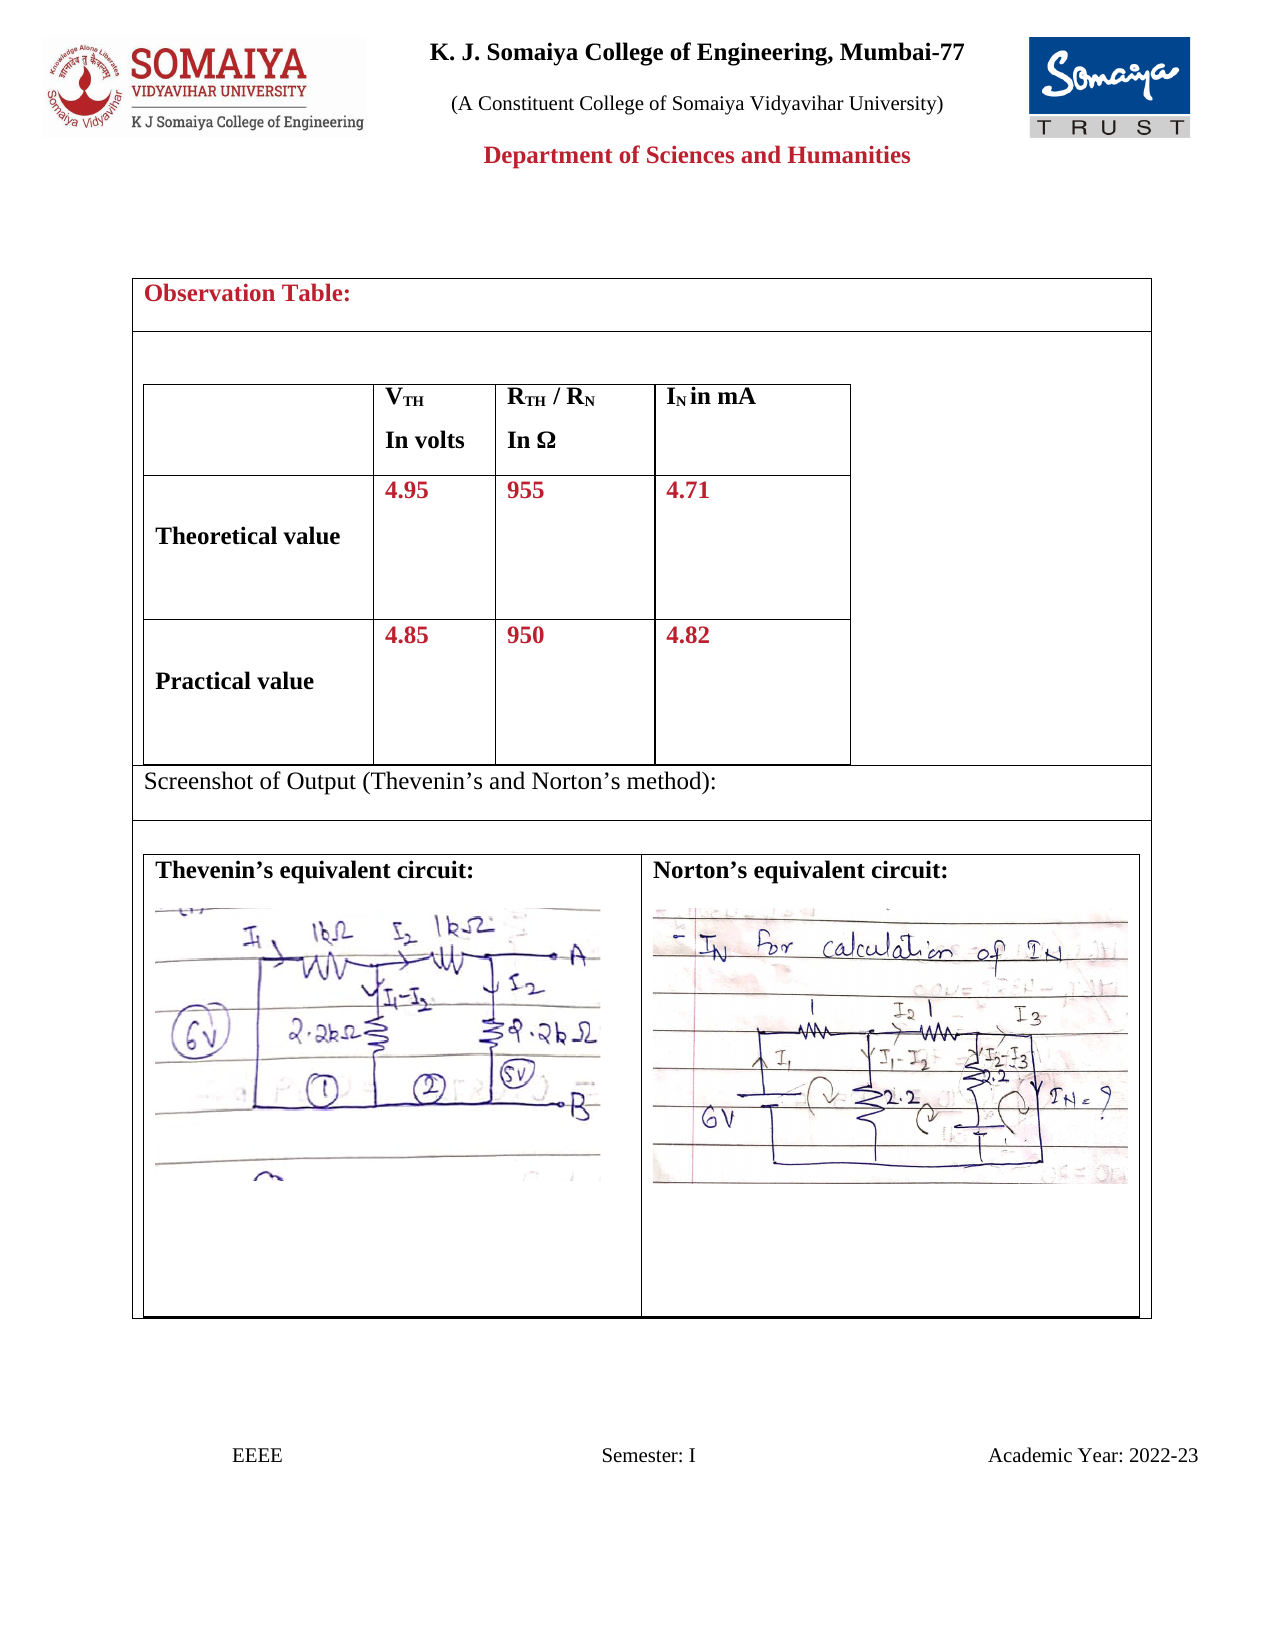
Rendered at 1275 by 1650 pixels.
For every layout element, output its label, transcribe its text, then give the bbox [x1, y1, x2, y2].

table_cell [133, 821, 1151, 1317]
table_cell [133, 332, 1151, 765]
table_cell Screenshot of Output (Thevenin’s and Norton’s method): [133, 766, 1151, 820]
picture [42, 37, 367, 138]
picture [155, 908, 601, 1181]
picture [652, 908, 1128, 1184]
table_header Observation Table: [133, 279, 1151, 331]
picture [1029, 37, 1191, 138]
